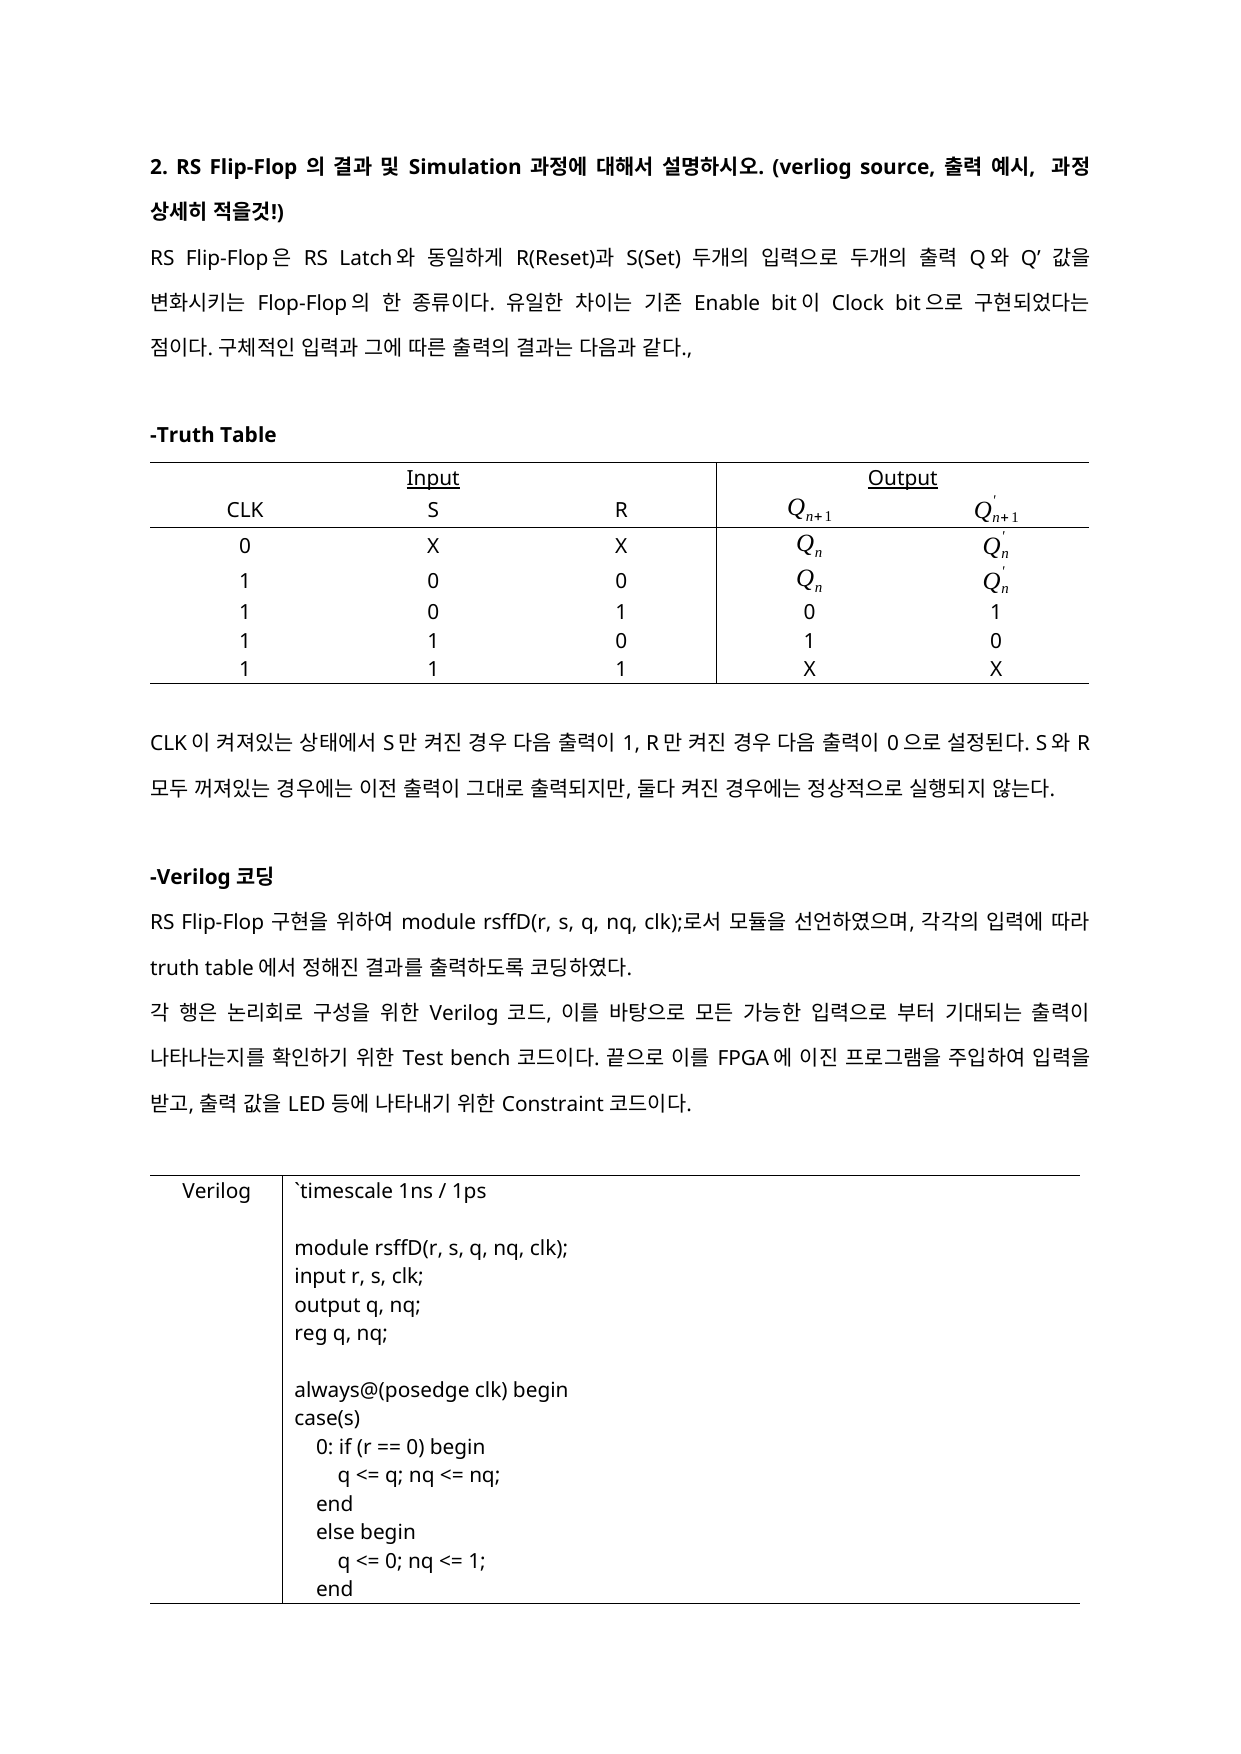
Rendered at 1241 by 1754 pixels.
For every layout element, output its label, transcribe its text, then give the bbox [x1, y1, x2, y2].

table_cell [903, 492, 1089, 527]
table_header Output [717, 463, 1089, 492]
table_cell X [526, 528, 716, 563]
table_cell 0 [526, 626, 716, 654]
table_cell 1 [150, 598, 340, 626]
table_cell 1 [526, 654, 716, 683]
text 2. RS Flip-Flop 의 결과 및 Simulation 과정에 대해서 설명하시오. (verliog source, 출력 예시, 과정 상세히 적을것!) [150, 150, 1090, 226]
text -Verilog 코딩 [150, 860, 1090, 890]
table_cell 1 [340, 626, 526, 654]
table_cell 0 [340, 598, 526, 626]
table_cell X [717, 654, 903, 683]
table_cell 0 [717, 598, 903, 626]
text RS Flip-Flop 구현을 위하여 module rsffD(r, s, q, nq, clk);로서 모듈을 선언하였으며, 각각의 입력에 따라 truth table에서 정해진 결과를 출력하도록 코딩하였다. [150, 905, 1090, 981]
table_cell CLK [150, 492, 340, 527]
table_header Verilog [150, 1176, 282, 1603]
table_cell 1 [903, 598, 1089, 626]
table_cell [717, 492, 903, 527]
table_cell R [526, 492, 716, 527]
text RS Flip-Flop은 RS Latch와 동일하게 R(Reset)과 S(Set) 두개의 입력으로 두개의 출력 Q와 Q’ 값을 변화시키는 Flop-Flop의 한 종류이다. 유일한 차이는 기존 Enable bit이 Clock bit으로 구현되었다는 점이다. 구체적인 입력과 그에 따른 출력의 결과는 다음과 같다., [150, 241, 1090, 362]
text CLK이 켜져있는 상태에서 S만 켜진 경우 다음 출력이 1, R만 켜진 경우 다음 출력이 0으로 설정된다. S와 R 모두 꺼져있는 경우에는 이전 출력이 그대로 출력되지만, 둘다 켜진 경우에는 정상적으로 실행되지 않는다. [150, 726, 1090, 802]
table_cell 1 [526, 598, 716, 626]
table_cell 0 [903, 626, 1089, 654]
table_cell [717, 563, 903, 597]
table_cell [903, 528, 1089, 563]
text 각 행은 논리회로 구성을 위한 Verilog 코드, 이를 바탕으로 모든 가능한 입력으로 부터 기대되는 출력이 나타나는지를 확인하기 위한 Test bench 코드이다. 끝으로 이를 FPGA에 이진 프로그램을 주입하여 입력을 받고, 출력 값을 LED 등에 나타내기 위한 Constraint 코드이다. [150, 996, 1090, 1117]
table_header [283, 1176, 1080, 1603]
table_cell 1 [150, 626, 340, 654]
table_cell [717, 528, 903, 563]
table_cell 1 [150, 563, 340, 597]
text -Truth Table [150, 420, 1090, 448]
table_cell 1 [717, 626, 903, 654]
table_cell X [340, 528, 526, 563]
table_cell 1 [340, 654, 526, 683]
table_header Input [150, 463, 716, 492]
table_cell 0 [526, 563, 716, 597]
table_cell 1 [150, 654, 340, 683]
table_cell 0 [150, 528, 340, 563]
table_cell X [903, 654, 1089, 683]
table_cell [903, 563, 1089, 597]
table_cell S [340, 492, 526, 527]
table_cell 0 [340, 563, 526, 597]
